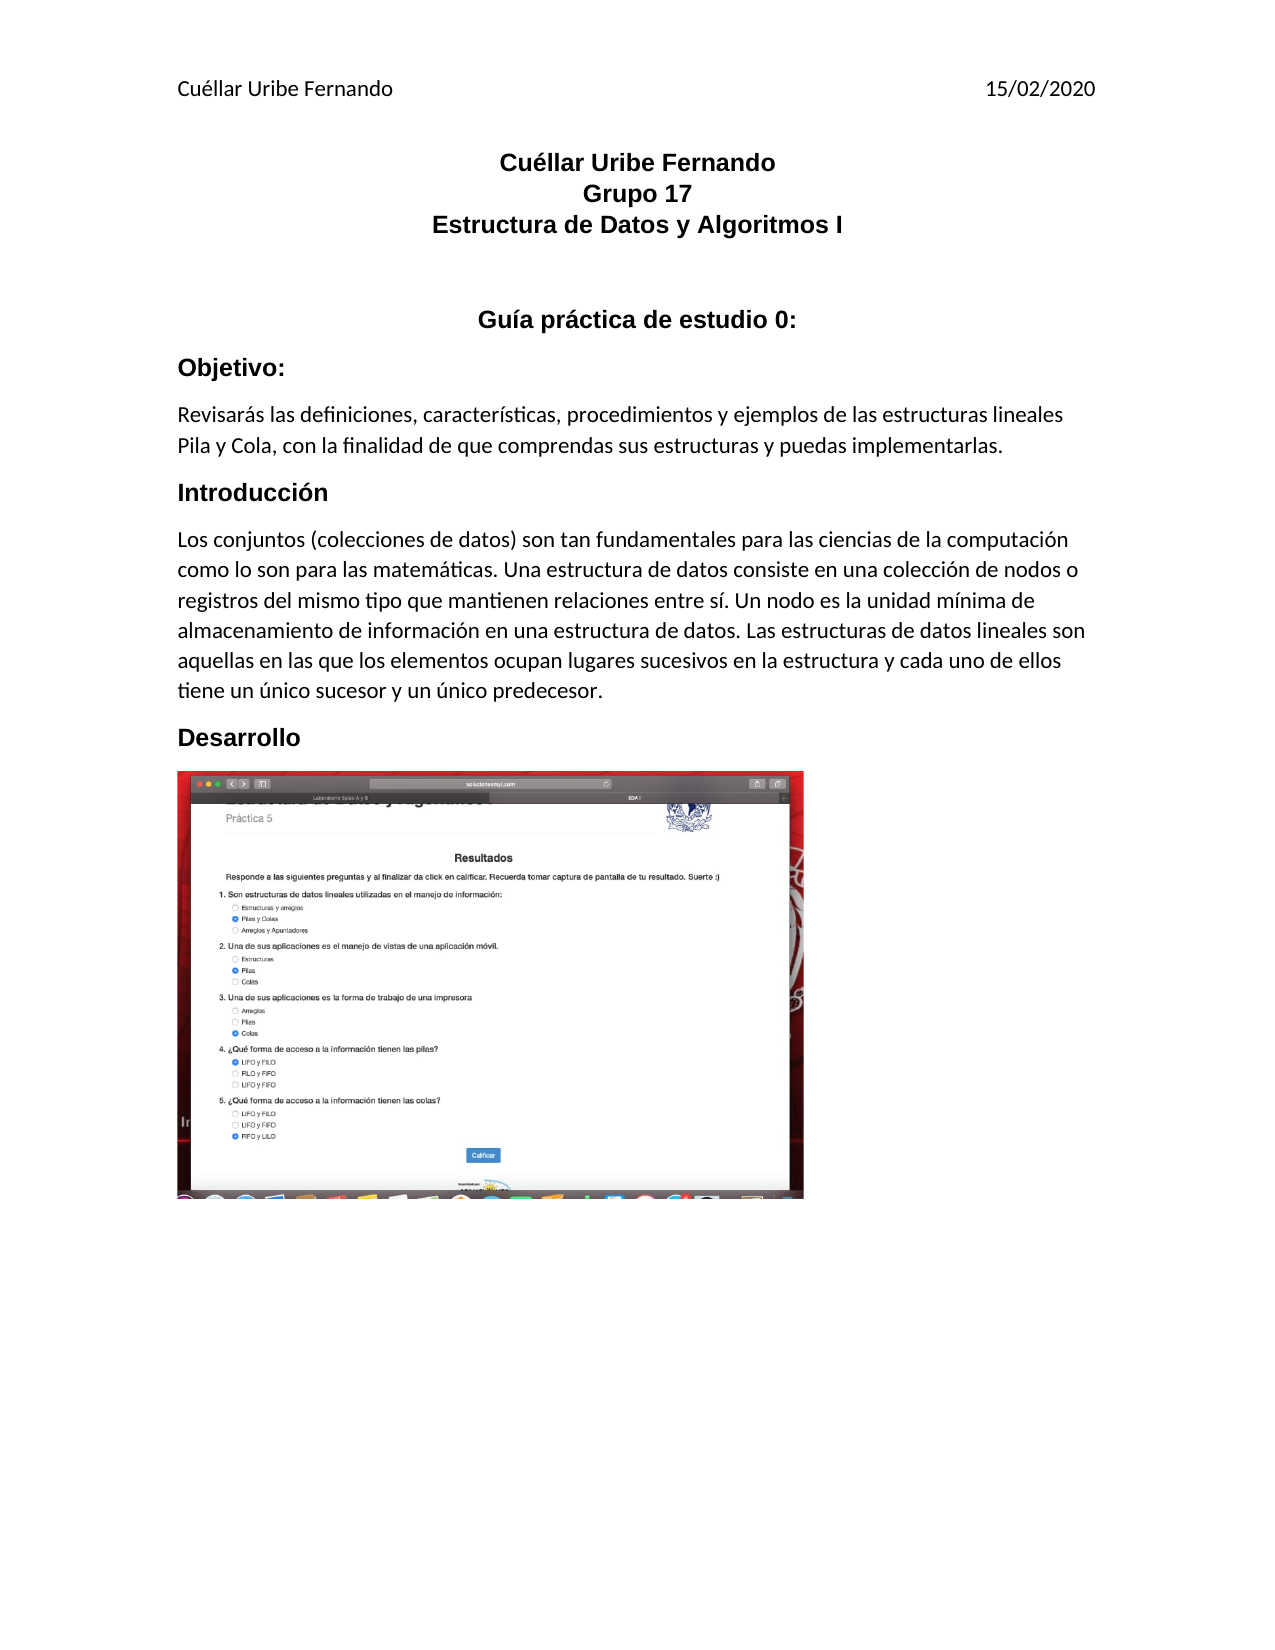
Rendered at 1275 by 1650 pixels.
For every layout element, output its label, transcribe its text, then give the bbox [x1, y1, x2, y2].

text Guía práctica de estudio 0: [177, 305, 1098, 334]
text Revisarás las definiciones, características, procedimientos y ejemplos de las estructuras lineales Pila y Cola, con la finalidad de que comprendas sus estructuras y puedas implementarlas. [177, 401, 1098, 459]
text Objetivo: [177, 353, 1098, 382]
text Cuéllar Uribe Fernando Grupo 17 Estructura de Datos y Algoritmos I [177, 148, 1098, 238]
text Los conjuntos (colecciones de datos) son tan fundamentales para las ciencias de la computación como lo son para las matemáticas. Una estructura de datos consiste en una colección de nodos o registros del mismo tipo que mantienen relaciones entre sí. Un nodo es la unidad mínima de almacenamiento de información en una estructura de datos. Las estructuras de datos lineales son aquellas en las que los elementos ocupan lugares sucesivos en la estructura y cada uno de ellos tiene un único sucesor y un único predecesor. [177, 525, 1098, 704]
text Introducción [177, 478, 1098, 506]
text Desarrollo [177, 723, 1098, 752]
picture [177, 771, 804, 1199]
